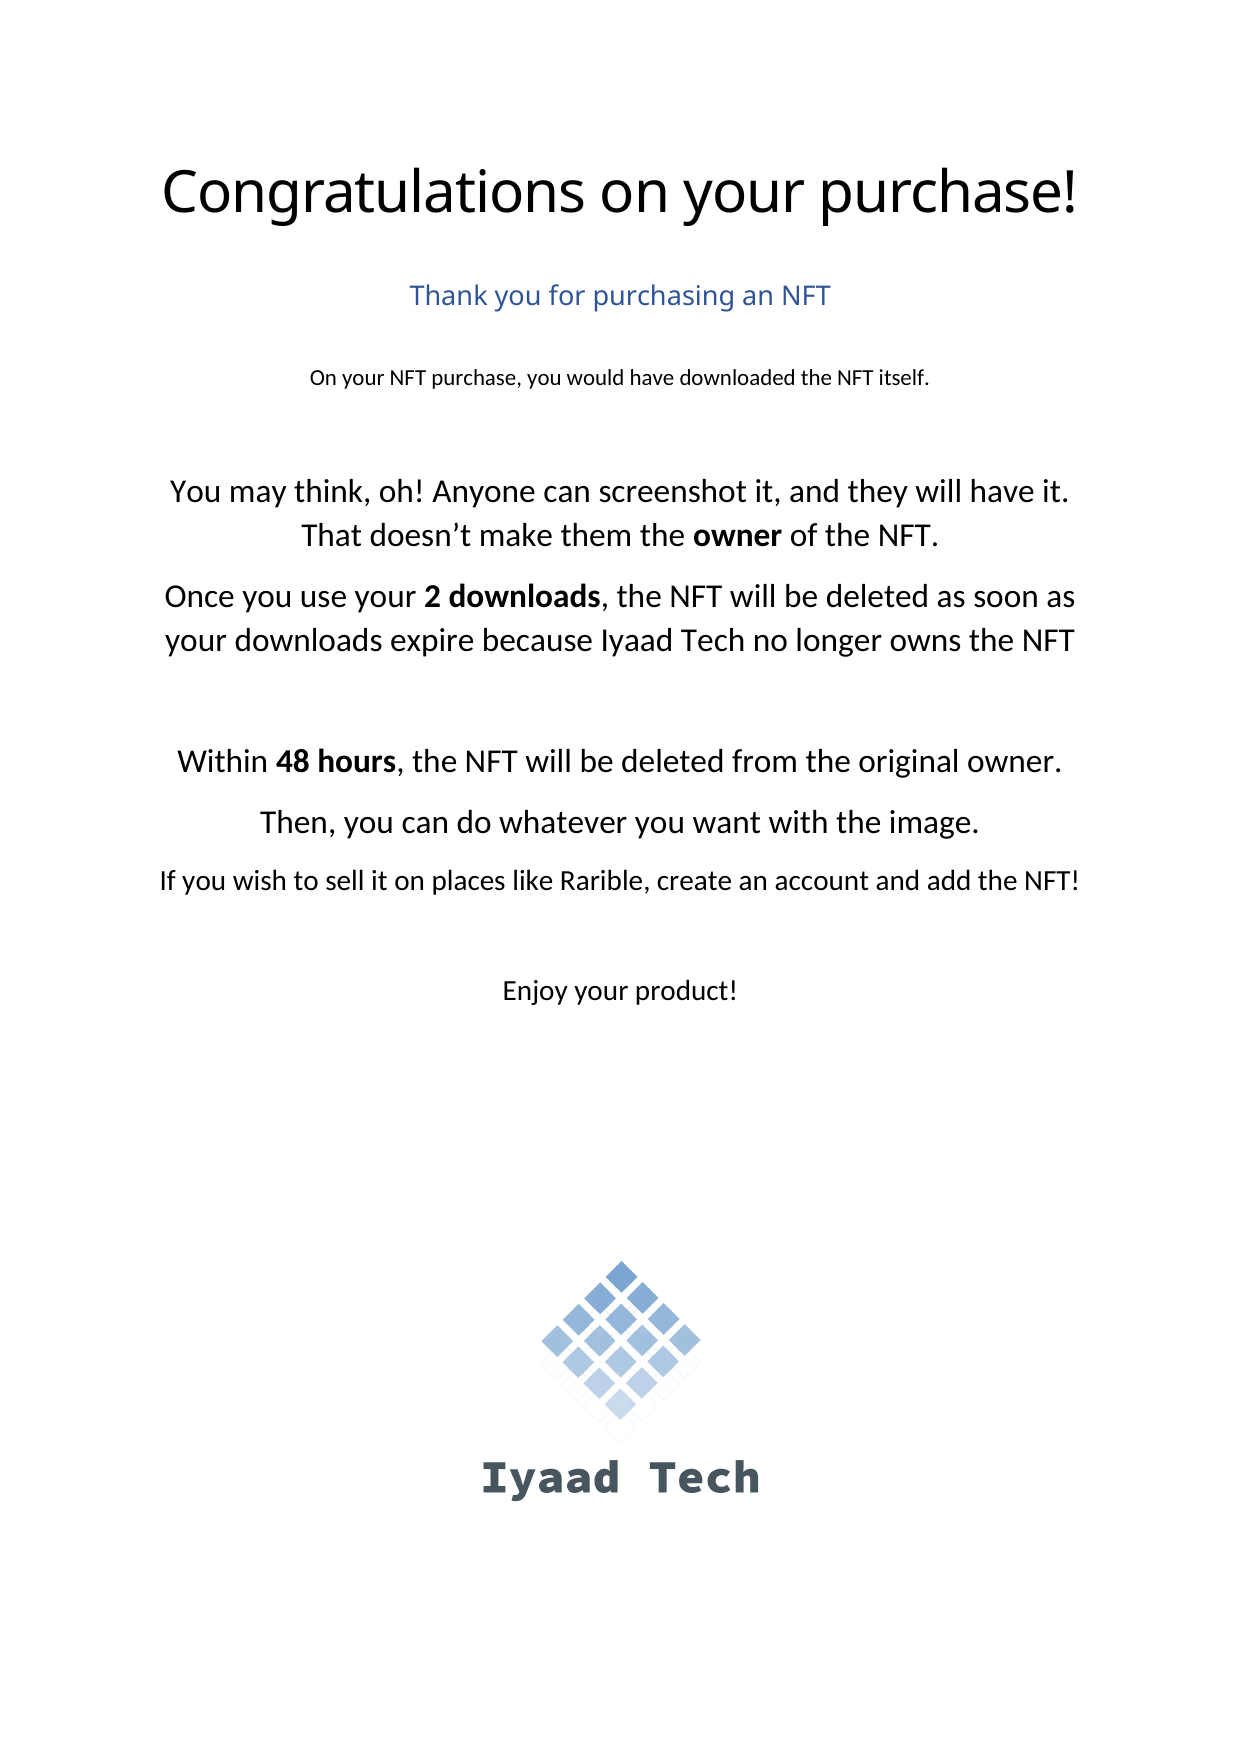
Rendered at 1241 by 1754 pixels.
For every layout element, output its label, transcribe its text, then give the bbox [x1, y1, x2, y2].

subtitle Thank you for purchasing an NFT [150, 276, 1090, 313]
text You may think, oh! Anyone can screenshot it, and they will have it. That doesn’t make them the owner of the NFT. [150, 471, 1090, 555]
text Enjoy your product! [150, 972, 1090, 1038]
text On your NFT purchase, you would have downloaded the NFT itself. [150, 363, 1090, 391]
text Once you use your 2 downloads, the NFT will be deleted as soon as your downloads expire because Iyaad Tech no longer owns the NFT [150, 575, 1090, 660]
text If you wish to sell it on places like Rarible, create an account and add the NFT! [150, 862, 1090, 897]
picture [454, 1221, 787, 1554]
title Congratulations on your purchase! [150, 150, 1090, 229]
text Within 48 hours, the NFT will be deleted from the original owner. [150, 740, 1090, 781]
text Then, you can do whatever you want with the image. [150, 801, 1090, 842]
